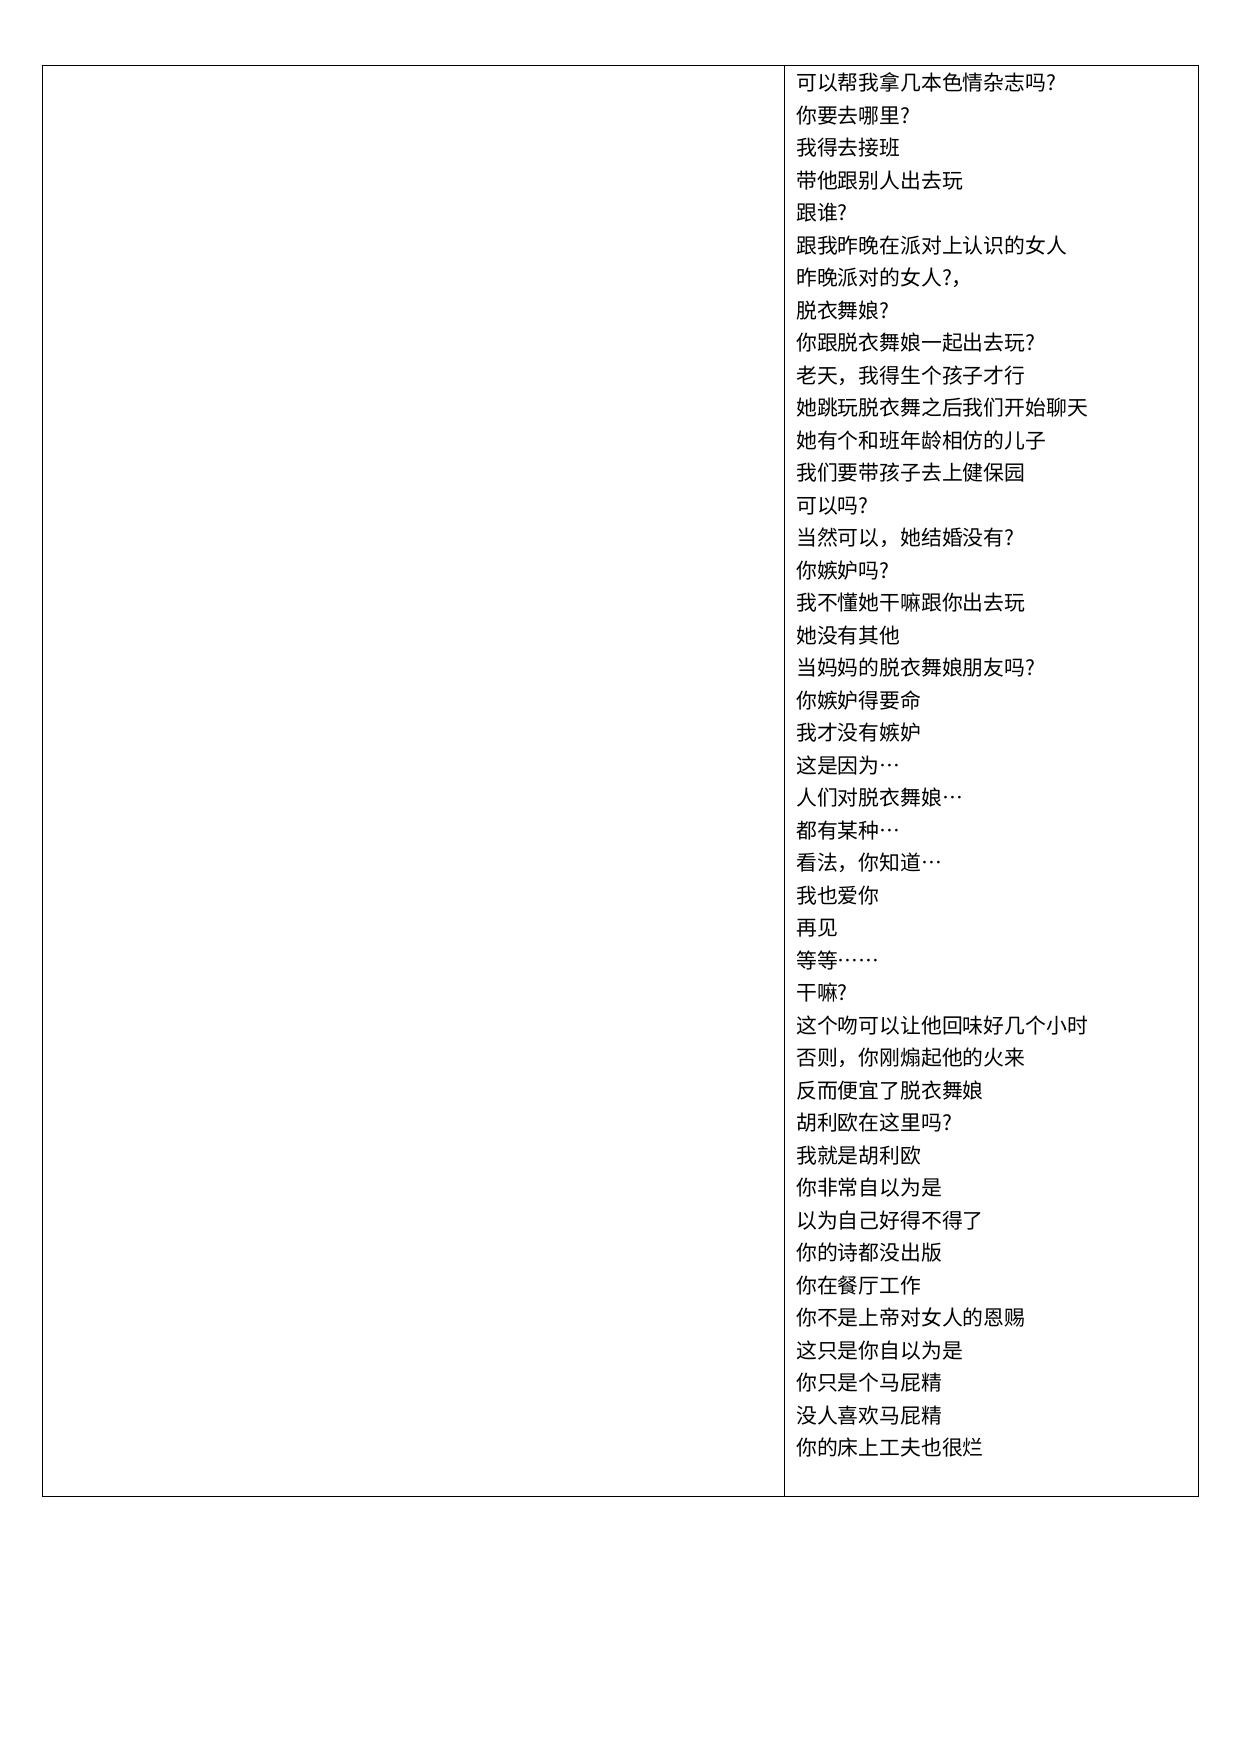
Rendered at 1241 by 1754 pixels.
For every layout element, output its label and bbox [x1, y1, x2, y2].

table_header [785, 66, 1198, 1496]
table_header [43, 66, 784, 1496]
